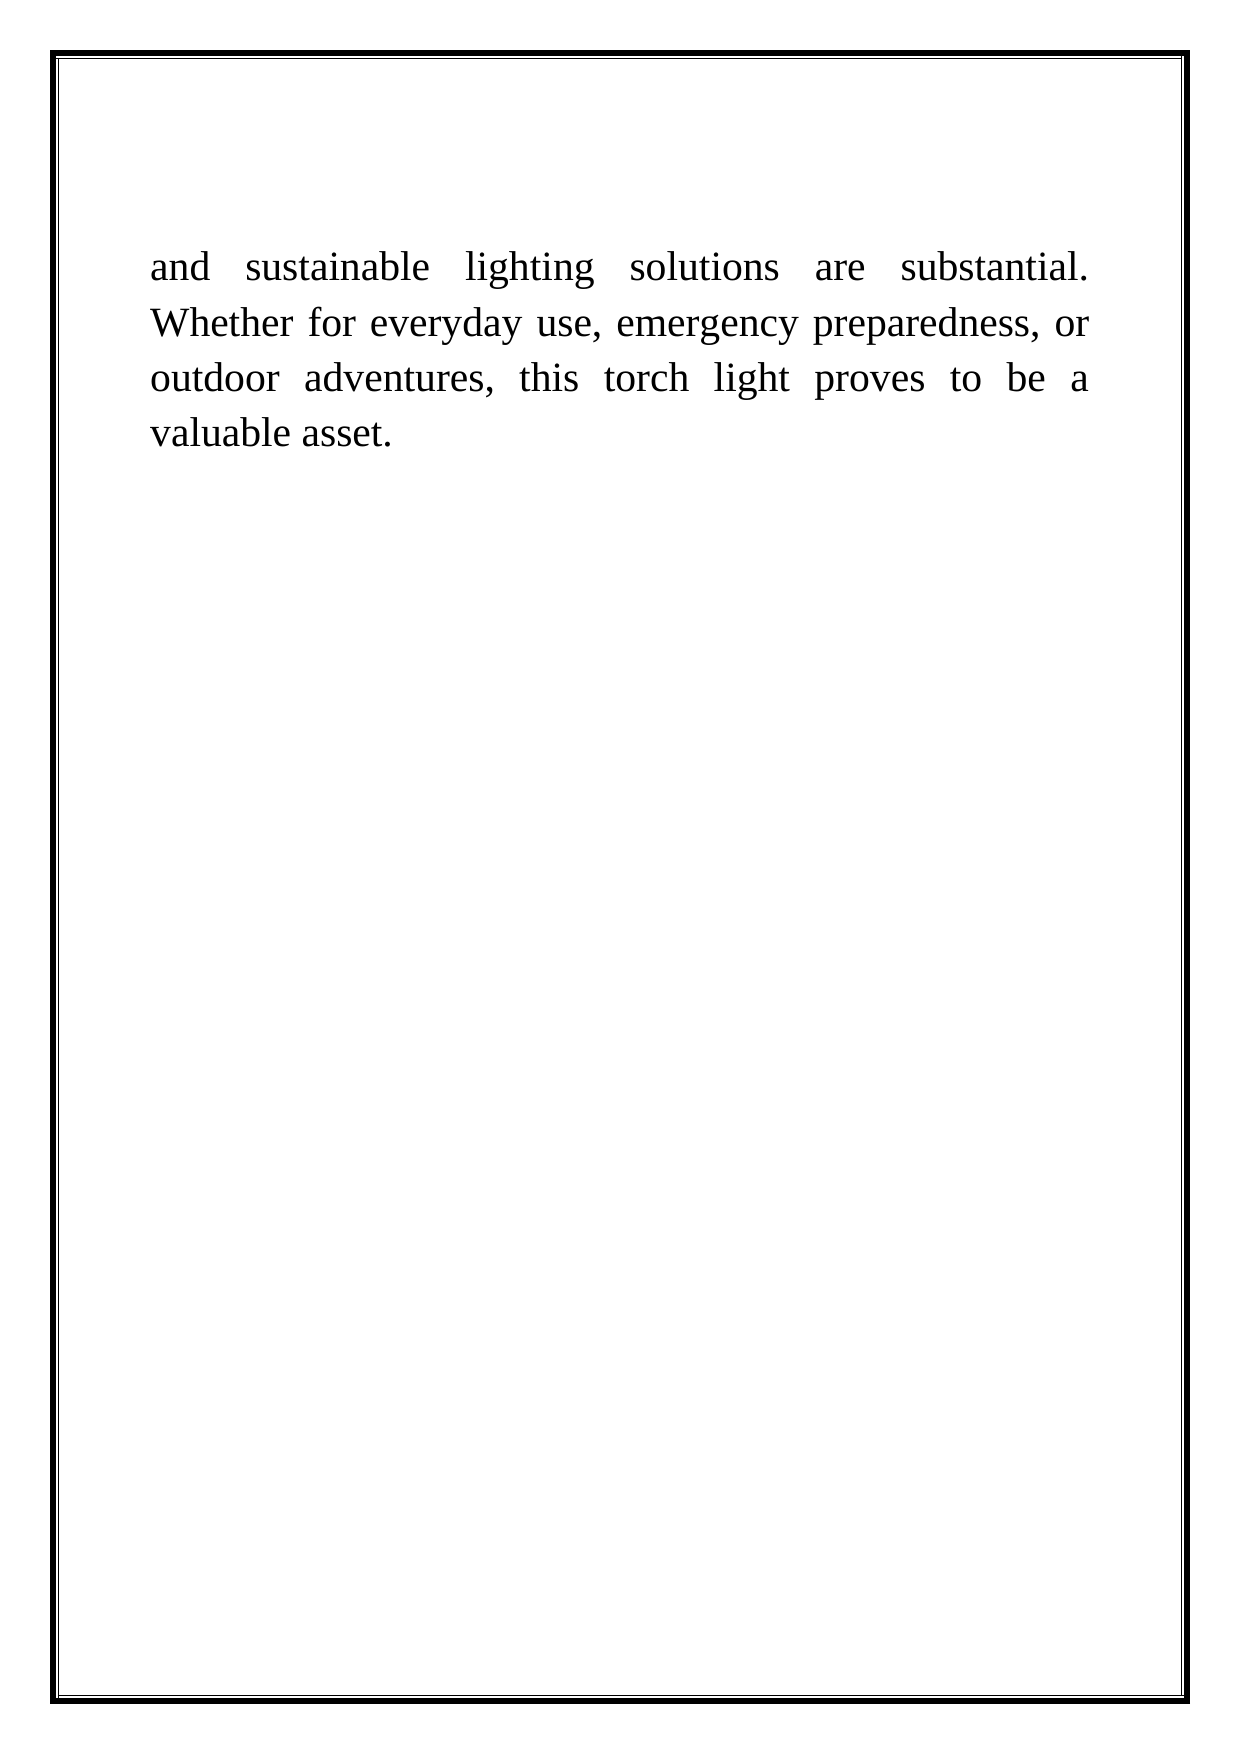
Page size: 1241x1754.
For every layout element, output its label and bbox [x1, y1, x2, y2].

text [150, 242, 1090, 455]
